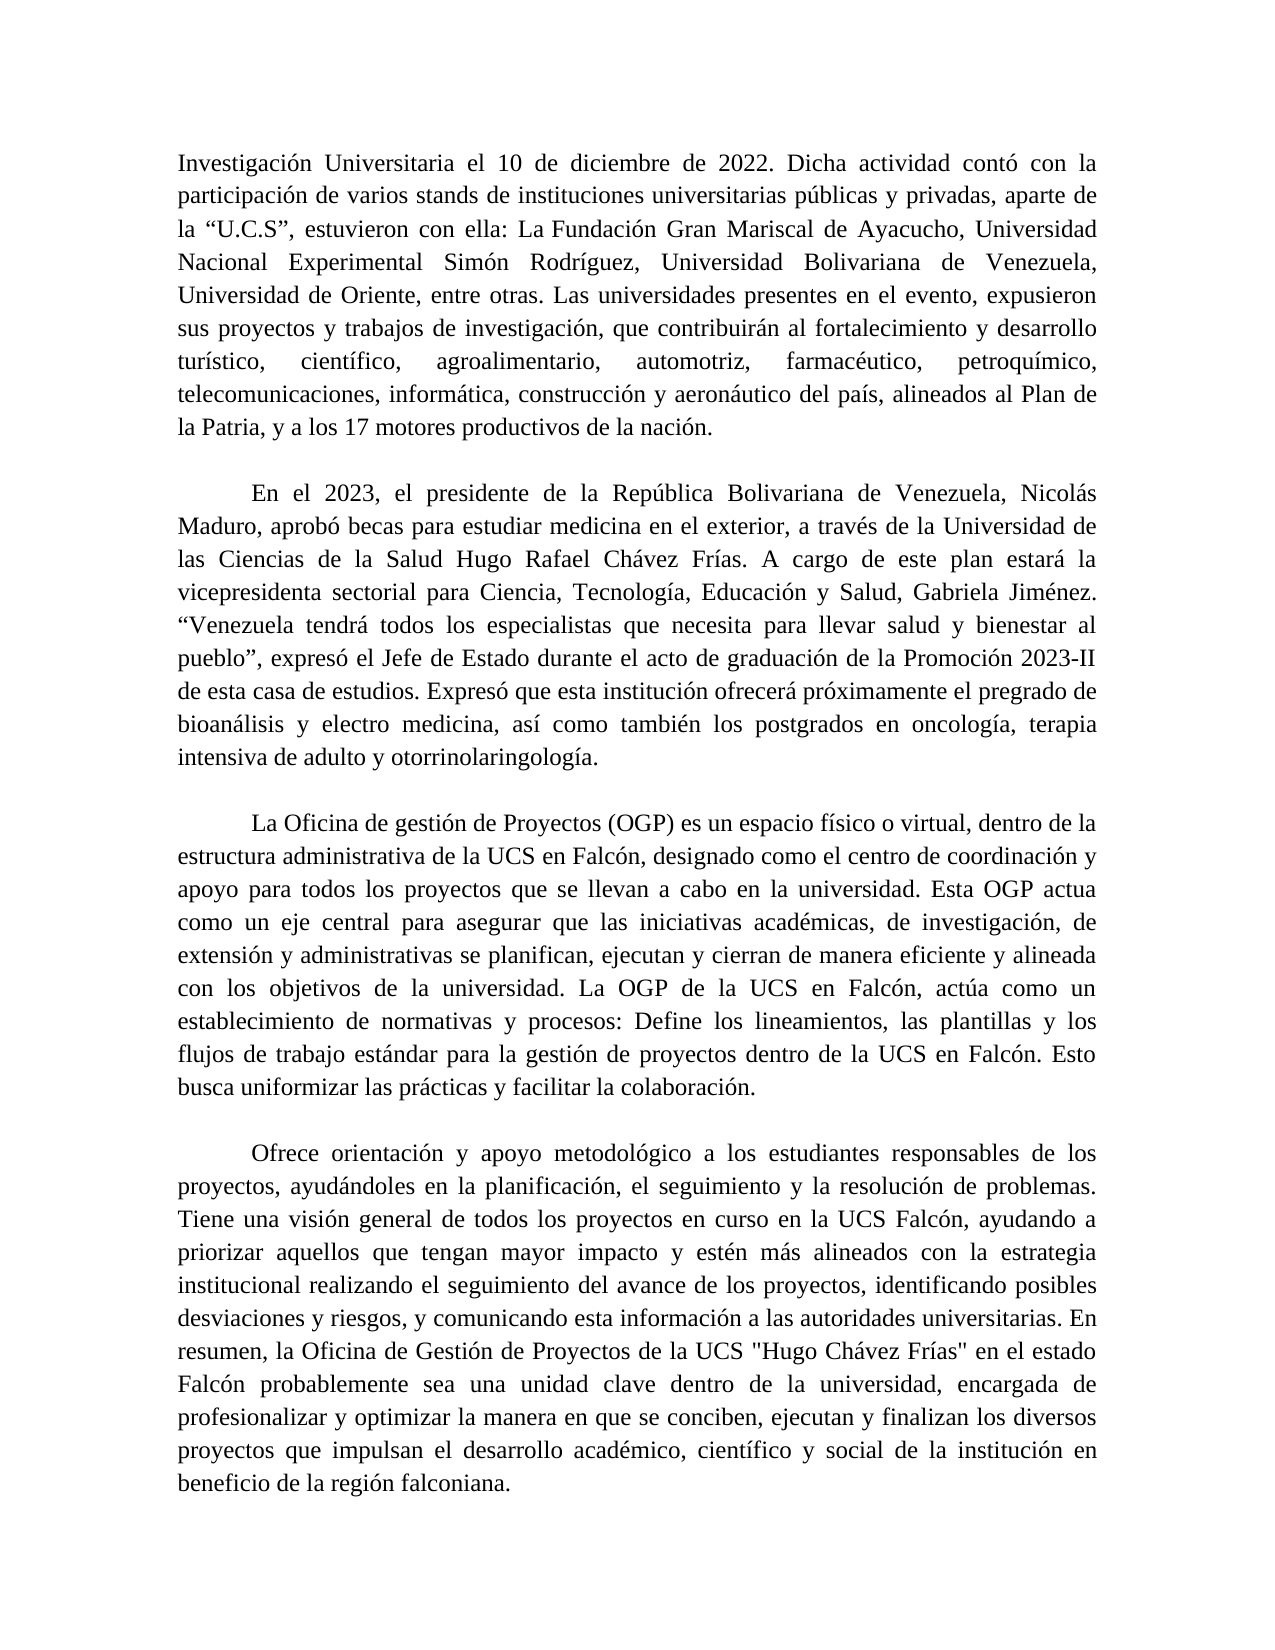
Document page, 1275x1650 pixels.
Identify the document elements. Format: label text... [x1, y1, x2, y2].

text En el 2023, el presidente de la República Bolivariana de Venezuela, Nicolás Maduro, aprobó becas para estudiar medicina en el exterior, a través de la Universidad de las Ciencias de la Salud Hugo Rafael Chávez Frías. A cargo de este plan estará la vicepresidenta sectorial para Ciencia, Tecnología, Educación y Salud, Gabriela Jiménez. “Venezuela tendrá todos los especialistas que necesita para llevar salud y bienestar al pueblo”, expresó el Jefe de Estado durante el acto de graduación de la Promoción 2023-II de esta casa de estudios. Expresó que esta institución ofrecerá próximamente el pregrado de bioanálisis y electro medicina, así como también los postgrados en oncología, terapia intensiva de adulto y otorrinolaringología. [177, 478, 1098, 771]
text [177, 148, 1098, 441]
text La Oficina de gestión de Proyectos (OGP) es un espacio físico o virtual, dentro de la estructura administrativa de la UCS en Falcón, designado como el centro de coordinación y apoyo para todos los proyectos que se llevan a cabo en la universidad. Esta OGP actua como un eje central para asegurar que las iniciativas académicas, de investigación, de extensión y administrativas se planifican, ejecutan y cierran de manera eficiente y alineada con los objetivos de la universidad. La OGP de la UCS en Falcón, actúa como un establecimiento de normativas y procesos: Define los lineamientos, las plantillas y los flujos de trabajo estándar para la gestión de proyectos dentro de la UCS en Falcón. Esto busca uniformizar las prácticas y facilitar la colaboración. [177, 808, 1098, 1101]
text Ofrece orientación y apoyo metodológico a los estudiantes responsables de los proyectos, ayudándoles en la planificación, el seguimiento y la resolución de problemas. Tiene una visión general de todos los proyectos en curso en la UCS Falcón, ayudando a priorizar aquellos que tengan mayor impacto y estén más alineados con la estrategia institucional realizando el seguimiento del avance de los proyectos, identificando posibles desviaciones y riesgos, y comunicando esta información a las autoridades universitarias. En resumen, la Oficina de Gestión de Proyectos de la UCS "Hugo Chávez Frías" en el estado Falcón probablemente sea una unidad clave dentro de la universidad, encargada de profesionalizar y optimizar la manera en que se conciben, ejecutan y finalizan los diversos proyectos que impulsan el desarrollo académico, científico y social de la institución en beneficio de la región falconiana. [177, 1138, 1098, 1497]
